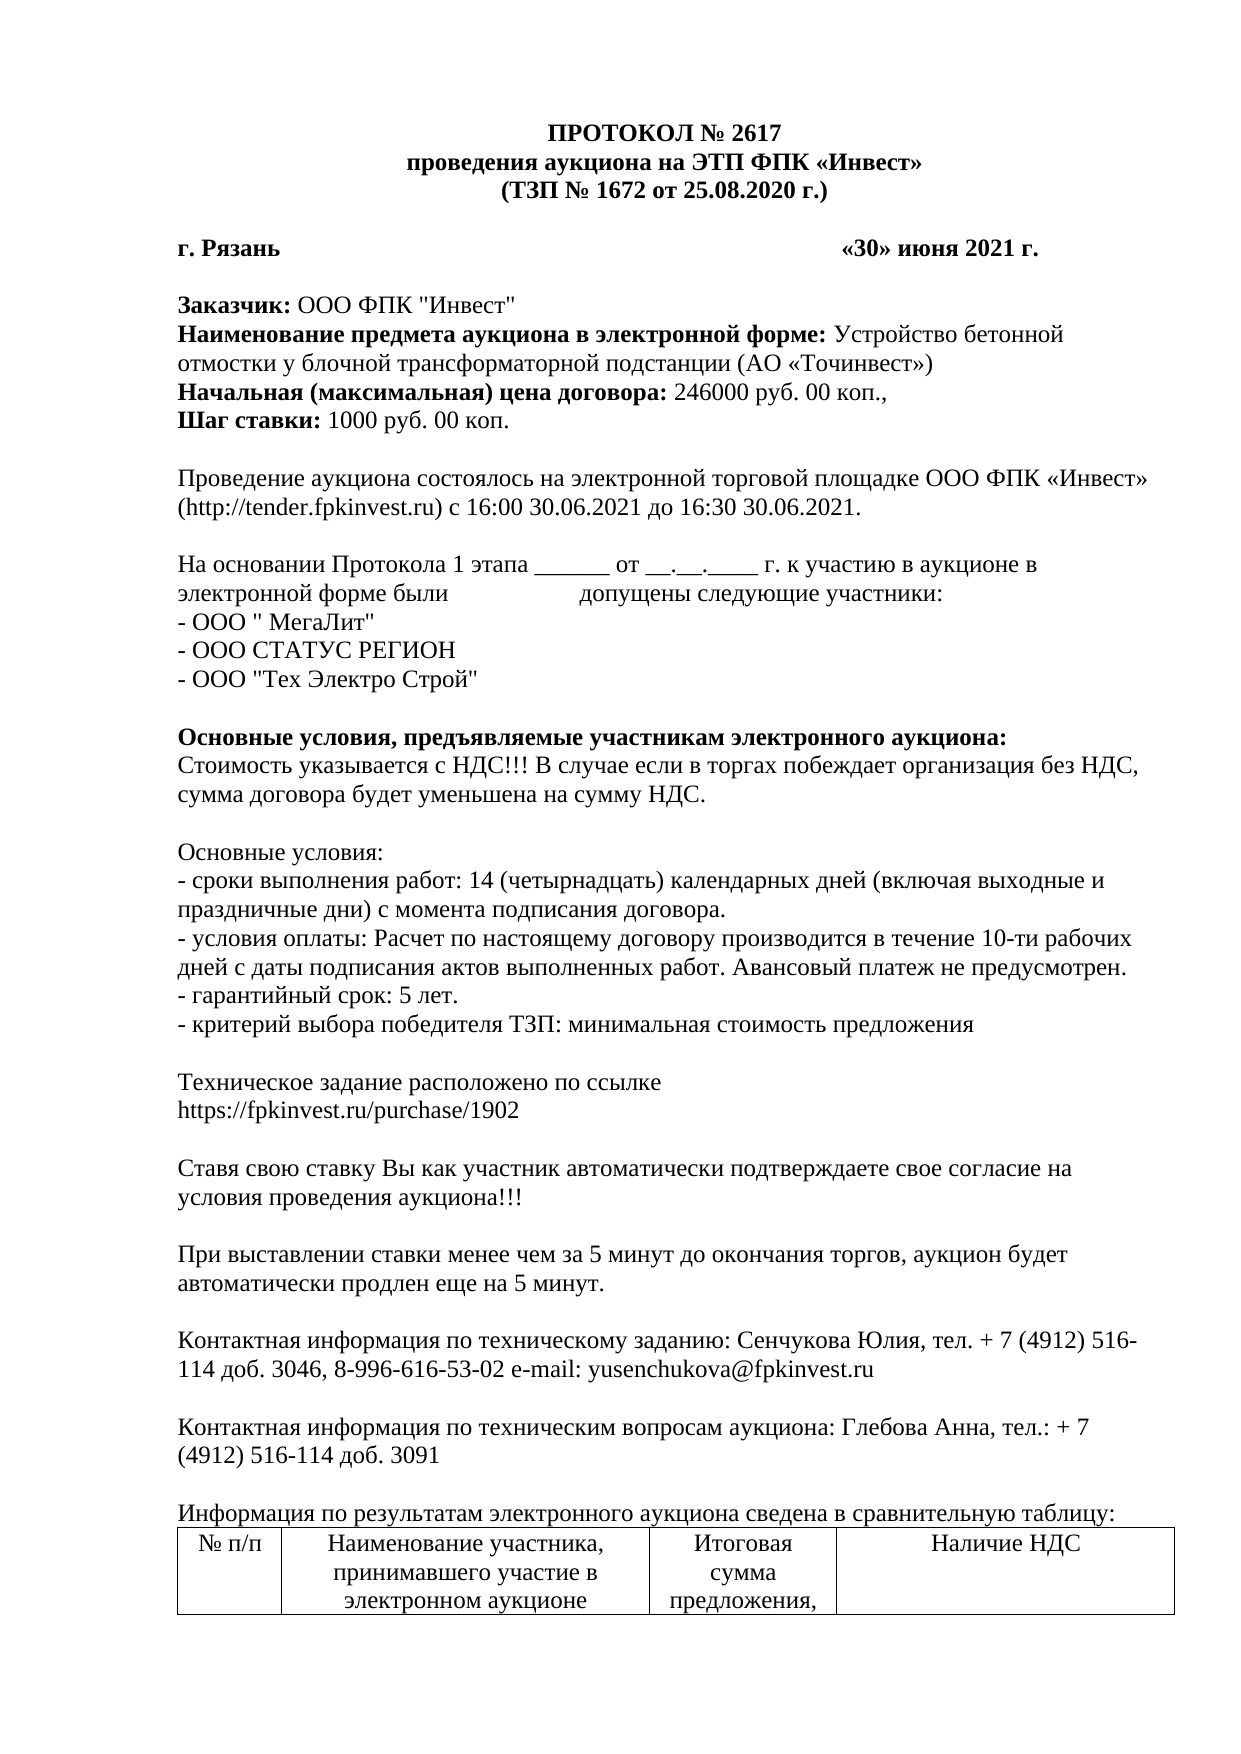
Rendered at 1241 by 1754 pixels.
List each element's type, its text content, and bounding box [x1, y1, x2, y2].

text Информация по результатам электронного аукциона сведена в сравнительную таблицу: [177, 1498, 1152, 1527]
table_header Наличие НДС [837, 1528, 1174, 1614]
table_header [650, 1528, 836, 1614]
text Стоимость указывается с НДС!!! В случае если в торгах побеждает организация без НДС, сумма договора будет уменьшена на сумму НДС. Основные условия: - сроки выполнения работ: 14 (четырнадцать) календарных дней (включая выходные и праздничные дни) с момента подписания договора. - условия оплаты: Расчет по настоящему договору производится в течение 10-ти рабочих дней с даты подписания актов выполненных работ. Авансовый платеж не предусмотрен. - гарантийный срок: 5 лет. - критерий выбора победителя ТЗП: минимальная стоимость предложения Техническое задание расположено по ссылке https://fpkinvest.ru/purchase/1902 Ставя свою ставку Вы как участник автоматически подтверждаете свое согласие на условия проведения аукциона!!! При выставлении ставки менее чем за 5 минут до окончания торгов, аукцион будет автоматически продлен еще на 5 минут. Контактная информация по техническому заданию: Сенчукова Юлия, тел. + 7 (4912) 516-114 доб. 3046, 8-996-616-53-02 e-mail: yusenchukova@fpkinvest.ru Контактная информация по техническим вопросам аукциона: Глебова Анна, тел.: + 7 (4912) 516-114 доб. 3091 [177, 751, 1152, 1469]
text (ТЗП № 1672 от 25.08.2020 г.) [177, 176, 1152, 204]
text г. Рязань «30» июня 2021 г. [177, 233, 1152, 262]
text Проведение аукциона состоялось на электронной торговой площадке ООО ФПК «Инвест» (http://tender.fpkinvest.ru) с 16:00 30.06.2021 до 16:30 30.06.2021. [177, 463, 1152, 521]
text Заказчик: ООО ФПК "Инвест" [177, 291, 1152, 319]
text Шаг ставки: 1000 руб. 00 коп. [177, 406, 1152, 434]
table_header № п/п [178, 1528, 281, 1614]
text ПРОТОКОЛ № 2617 [177, 118, 1152, 147]
text Начальная (максимальная) цена договора: 246000 руб. 00 коп., [177, 377, 1152, 406]
text Наименование предмета аукциона в электронной форме: Устройство бетонной отмостки у блочной трансформаторной подстанции (АО «Точинвест») [177, 319, 1152, 377]
text На основании Протокола 1 этапа ______ от __.__.____ г. к участию в аукционе в электронной форме были допущены следующие участники: [177, 549, 1152, 607]
text проведения аукциона на ЭТП ФПК «Инвест» [177, 147, 1152, 176]
text - ООО " МегаЛит" [177, 607, 1152, 636]
text - ООО СТАТУС РЕГИОН [177, 636, 1152, 664]
text Основные условия, предъявляемые участникам электронного аукциона: [177, 722, 1152, 751]
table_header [282, 1528, 649, 1614]
text - ООО "Тех Электро Строй" [177, 664, 1152, 693]
